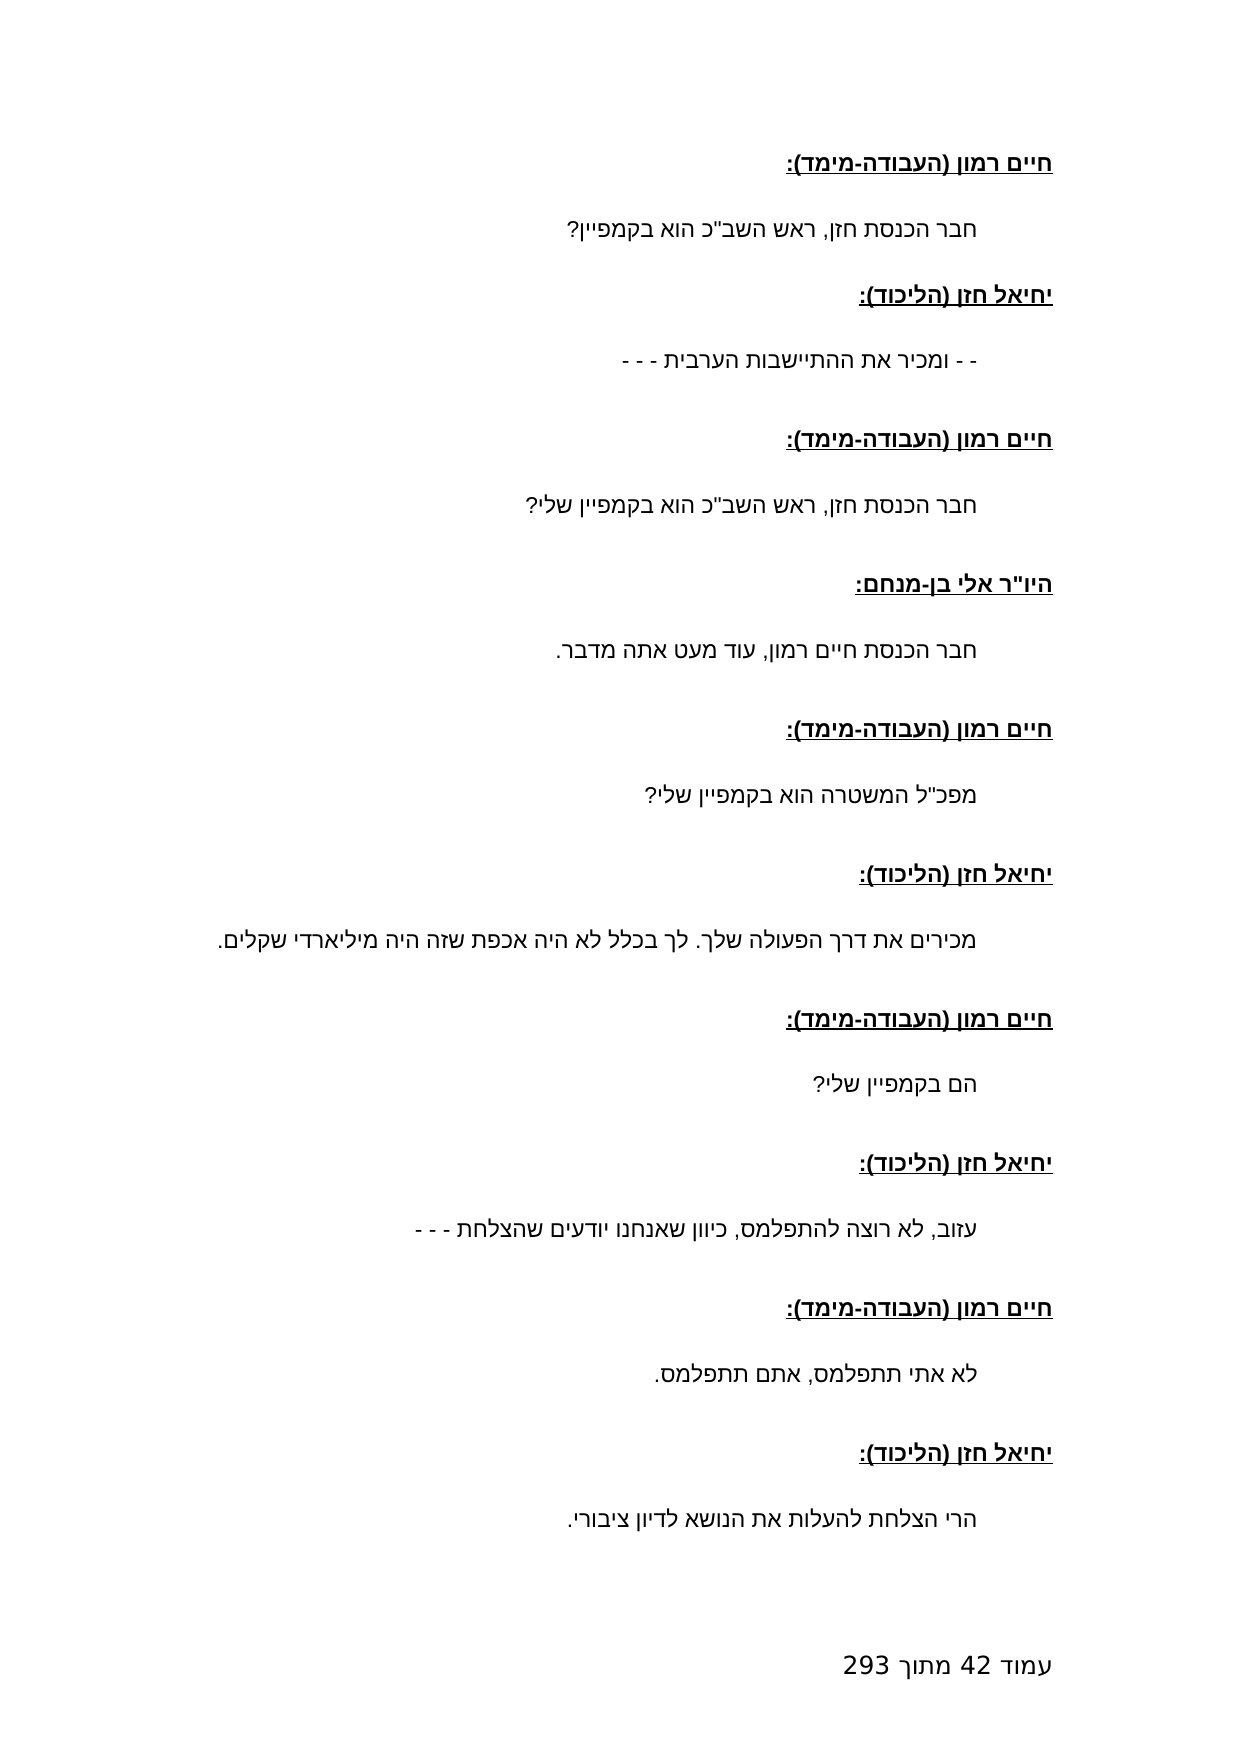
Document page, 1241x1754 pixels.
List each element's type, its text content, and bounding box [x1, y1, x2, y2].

text חיים רמון (העבודה-מימד): [187, 1295, 1053, 1322]
text לא אתי תתפלמס, אתם תתפלמס. [187, 1361, 1053, 1387]
text חבר הכנסת חזן, ראש השב"כ הוא בקמפיין? [187, 216, 1053, 242]
text יחיאל חזן (הליכוד): [187, 861, 1053, 887]
text היו"ר אלי בן-מנחם: [187, 571, 1053, 598]
text יחיאל חזן (הליכוד): [187, 1150, 1053, 1177]
text חיים רמון (העבודה-מימד): [187, 716, 1053, 742]
text חבר הכנסת חיים רמון, עוד מעט אתה מדבר. [187, 637, 1053, 663]
text מפכ"ל המשטרה הוא בקמפיין שלי? [187, 782, 1053, 808]
text חבר הכנסת חזן, ראש השב"כ הוא בקמפיין שלי? [187, 492, 1053, 519]
text הם בקמפיין שלי? [187, 1071, 1053, 1098]
text - - ומכיר את ההתיישבות הערבית - - - [187, 347, 1053, 374]
text חיים רמון (העבודה-מימד): [187, 1006, 1053, 1032]
text חיים רמון (העבודה-מימד): [187, 426, 1053, 453]
text עזוב, לא רוצה להתפלמס, כיוון שאנחנו יודעים שהצלחת - - - [187, 1216, 1053, 1243]
text חיים רמון (העבודה-מימד): [187, 150, 1053, 176]
text הרי הצלחת להעלות את הנושא לדיון ציבורי. [187, 1506, 1053, 1532]
text יחיאל חזן (הליכוד): [187, 282, 1053, 308]
text יחיאל חזן (הליכוד): [187, 1440, 1053, 1466]
text מכירים את דרך הפעולה שלך. לך בכלל לא היה אכפת שזה היה מיליארדי שקלים. [187, 927, 1053, 953]
